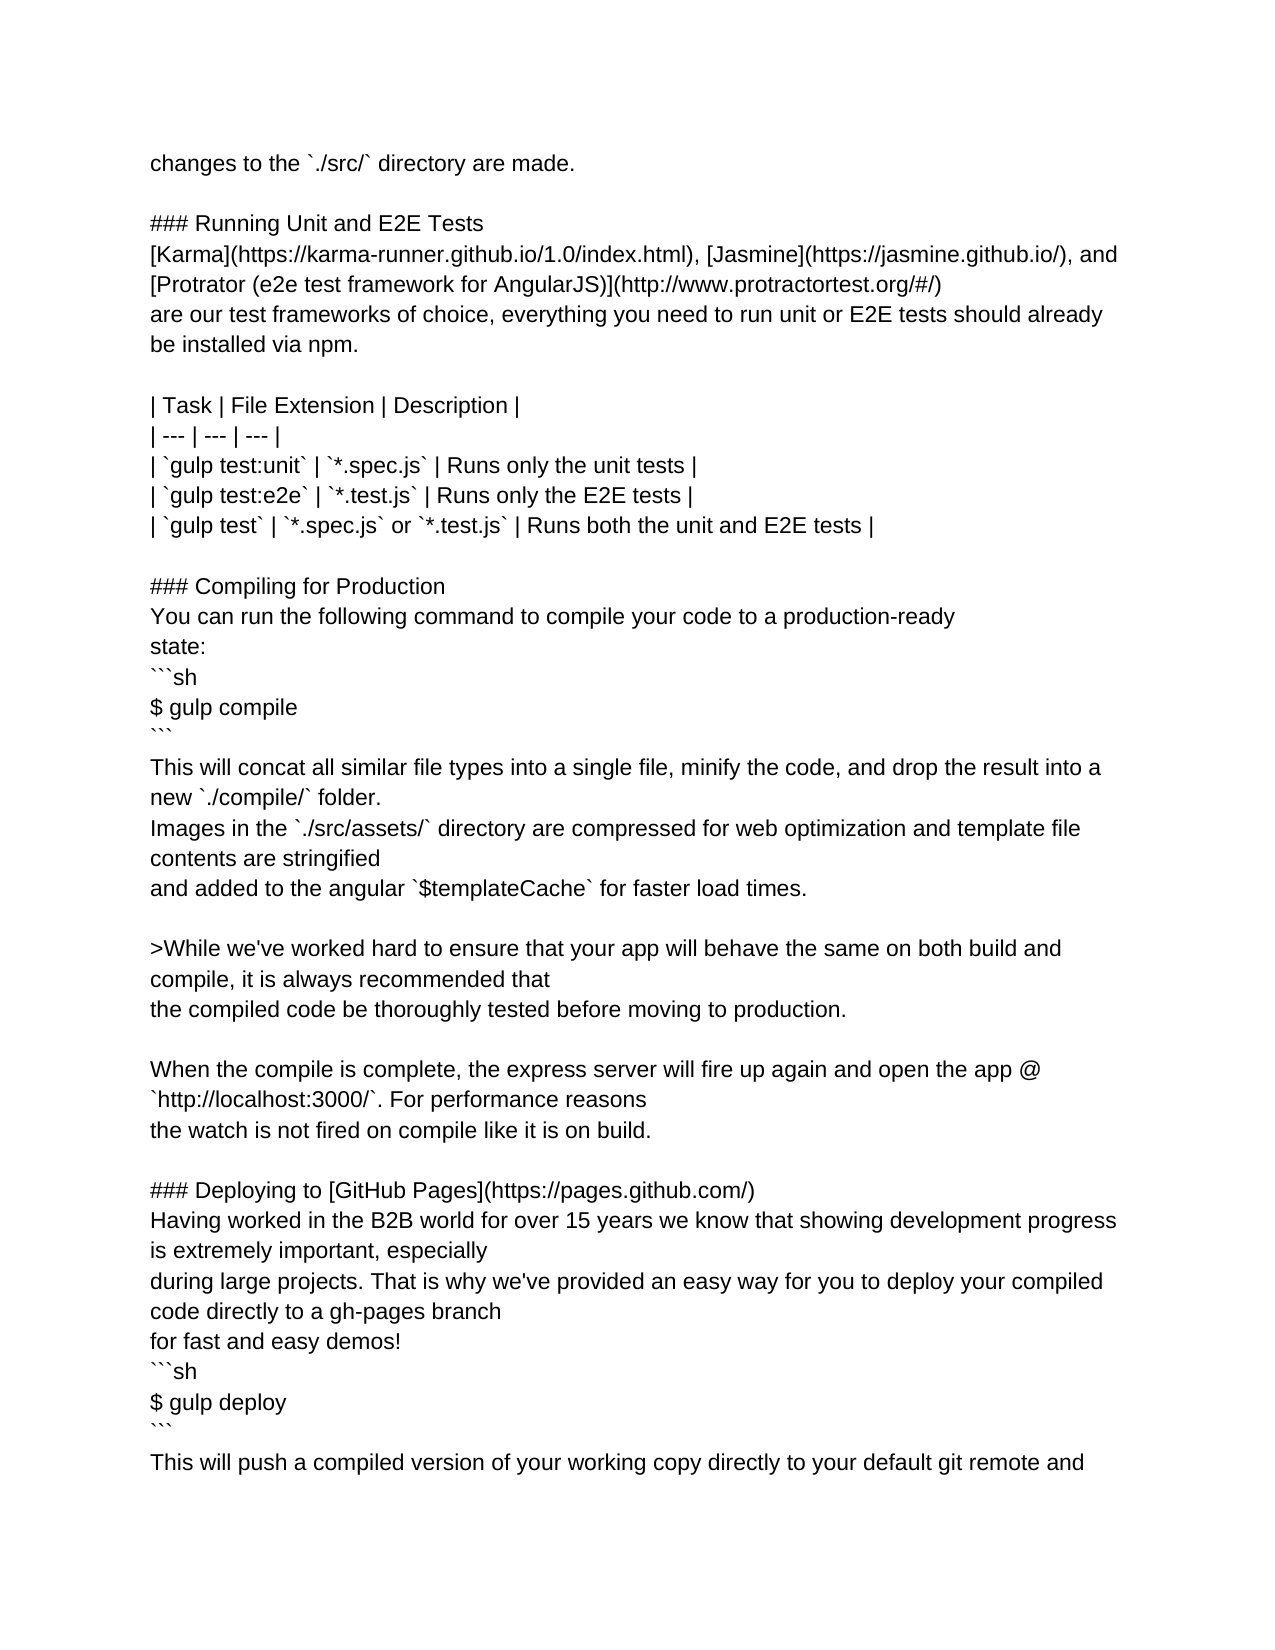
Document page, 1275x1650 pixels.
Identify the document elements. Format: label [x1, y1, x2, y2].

text [150, 150, 1125, 1475]
